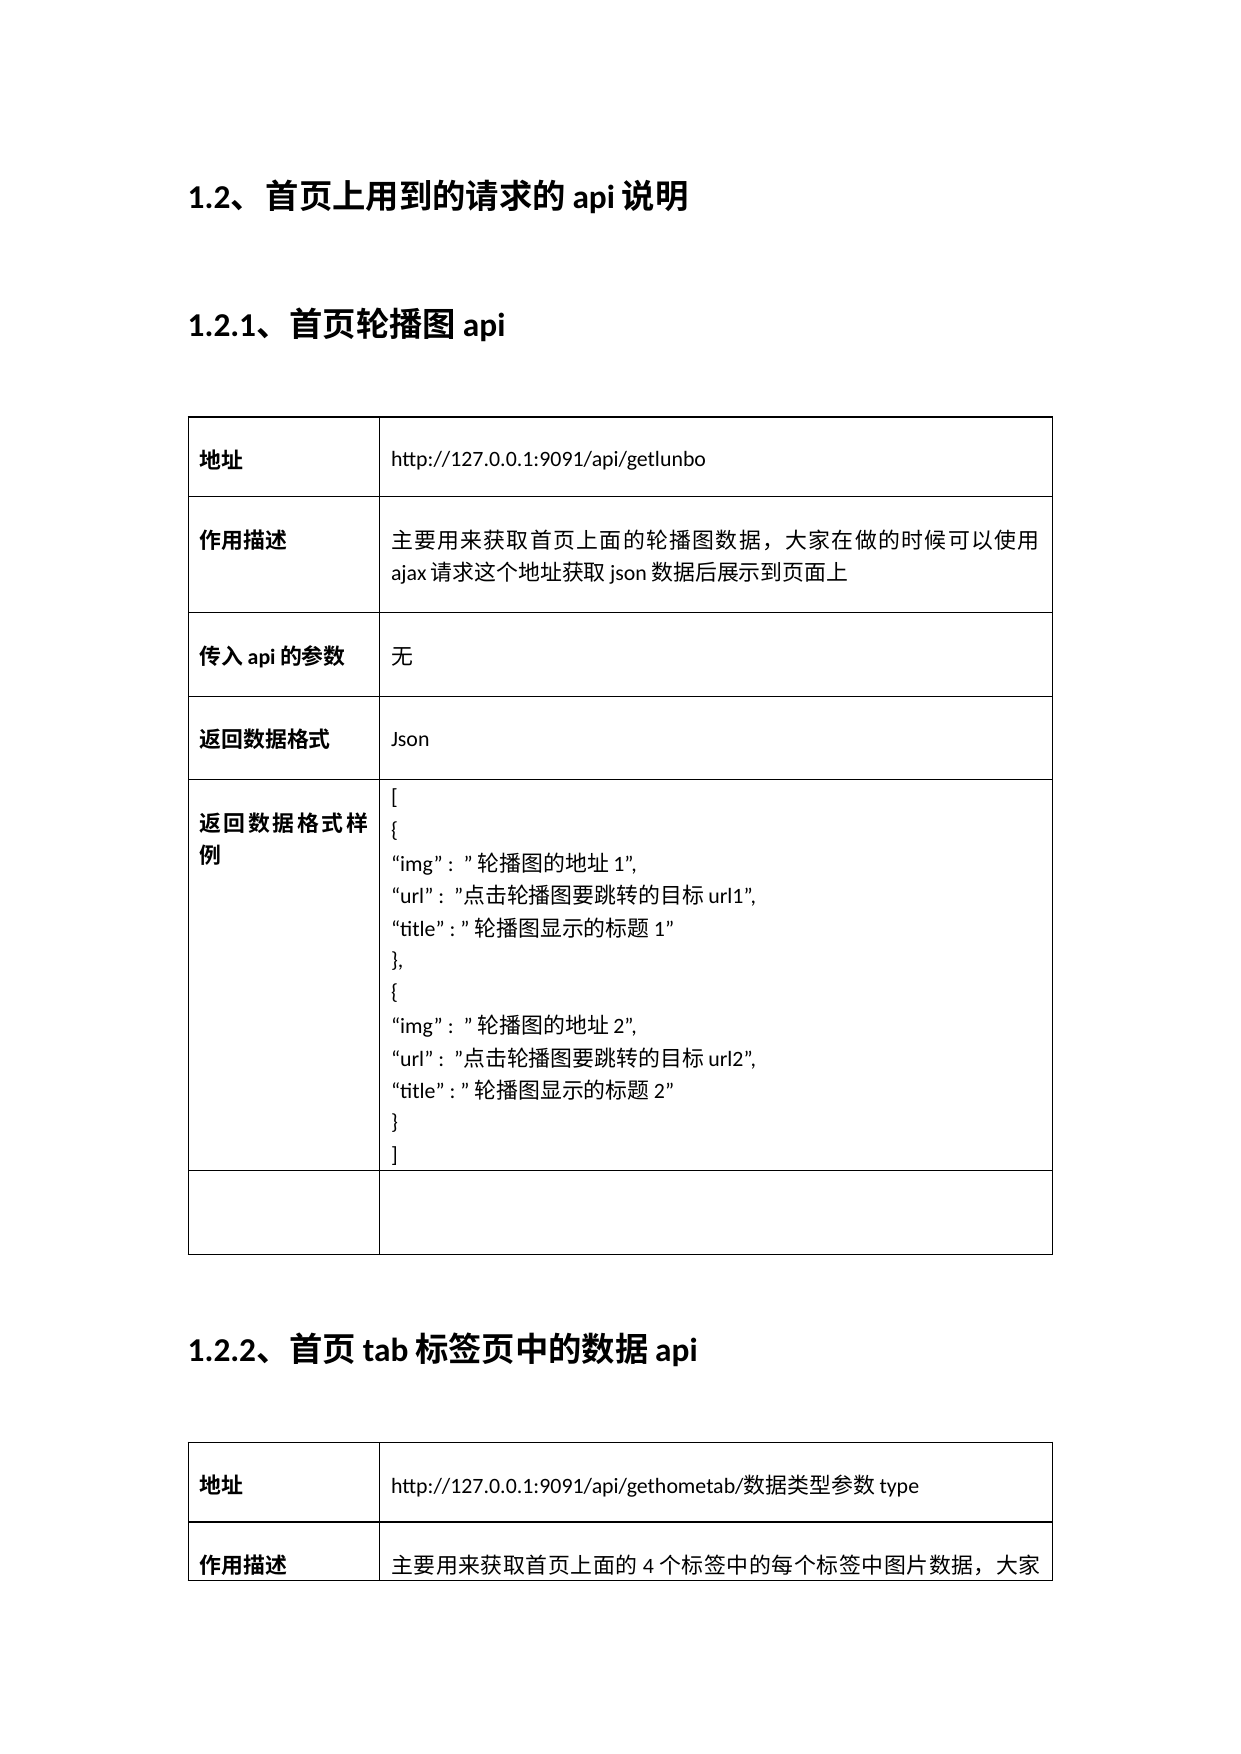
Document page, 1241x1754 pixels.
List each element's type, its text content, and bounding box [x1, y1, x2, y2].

table_cell 返回数据格式样例 [189, 780, 379, 1170]
table_header 地址 [189, 418, 379, 496]
table_cell [380, 1171, 1052, 1254]
subtitle 1.2.2、首页tab标签页中的数据api [187, 1314, 1053, 1379]
table_cell Json [380, 697, 1052, 779]
table_cell 主要用来获取首页上面的轮播图数据，大家在做的时候可以使用ajax请求这个地址获取json数据后展示到页面上 [380, 497, 1052, 612]
table_cell 传入api的参数 [189, 613, 379, 696]
table_cell [ { “img” : ” 轮播图的地址1”, “url” : ”点击轮播图要跳转的目标url1”, “title” : ” 轮播图显示的标题1” }, { “img” : ” 轮播图的地址2”, “url” : ”点击轮播图要跳转的目标url2”, “title” : ” 轮播图显示的标题2” } ] [380, 780, 1052, 1170]
table_header http://127.0.0.1:9091/api/gethometab/数据类型参数type [380, 1443, 1052, 1521]
table_cell 返回数据格式 [189, 697, 379, 779]
table_header http://127.0.0.1:9091/api/getlunbo [380, 418, 1052, 496]
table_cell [380, 1523, 1052, 1580]
table_cell 无 [380, 613, 1052, 696]
table_cell 作用描述 [189, 497, 379, 612]
table_cell [189, 1171, 379, 1254]
table_header 地址 [189, 1443, 379, 1521]
subtitle 1.2.1、首页轮播图api [187, 289, 1053, 354]
subtitle 首页上用到的请求的api说明 [187, 162, 1053, 227]
table_cell 作用描述 [189, 1523, 379, 1580]
